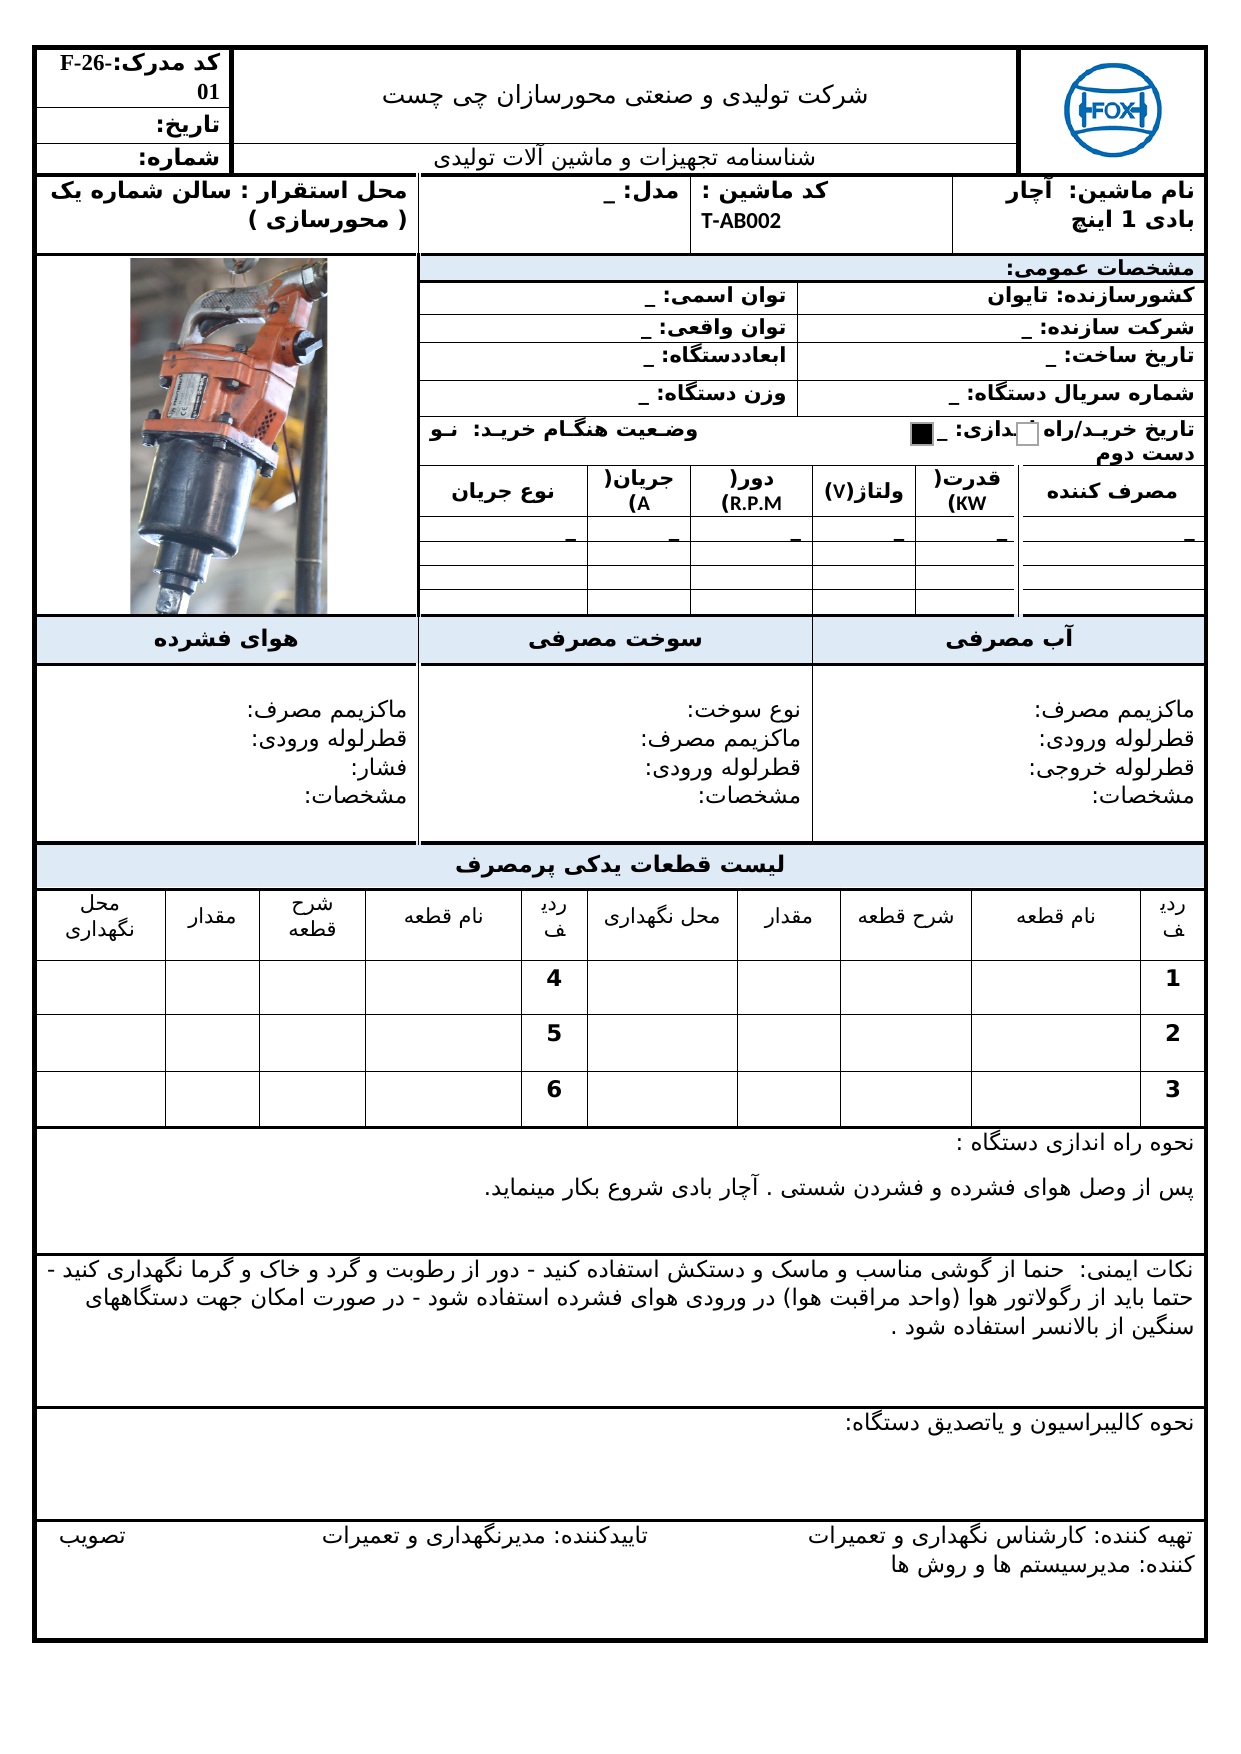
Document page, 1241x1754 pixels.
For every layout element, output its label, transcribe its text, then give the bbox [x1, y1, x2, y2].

table_cell مقدار [166, 891, 259, 960]
table_cell نحوه کالیبراسیون و یاتصدیق دستگاه: [37, 1409, 1204, 1519]
table_cell [366, 961, 521, 1014]
table_cell [841, 1072, 971, 1126]
table_cell [260, 1015, 365, 1071]
table_cell [588, 590, 690, 613]
table_cell جریان(A) [588, 466, 690, 516]
table_cell _ [691, 517, 812, 541]
table_cell [691, 590, 812, 613]
table_cell نکات ایمنی: حنما از گوشی مناسب و ماسک و دستکش استفاده کنید - دور از رطوبت و گرد و خاک و گرما نگهداری کنید - حتما باید از رگولاتور هوا (واحد مراقبت هوا) در ورودی هوای فشرده استفاده شود - در صورت امکان جهت دستگاههای سنگین از بالانسر استفاده شود . [37, 1256, 1204, 1406]
table_cell محل نگهداری [37, 891, 165, 960]
table_cell ابعاددستگاه: _ [420, 343, 797, 379]
table_cell توان واقعی: _ [420, 315, 797, 342]
table_cell [916, 589, 1018, 613]
table_cell [1019, 589, 1204, 613]
table_cell شماره سریال دستگاه: _ [798, 381, 1204, 416]
table_cell [366, 1015, 521, 1071]
table_cell [813, 542, 915, 565]
table_cell تهیه کننده: کارشناس نگهداری و تعمیرات تاییدکننده: مدیرنگهداری و تعمیرات تصویب کننده: مدیرسیستم ها و روش ها [37, 1522, 1204, 1638]
table_cell ولتاژ(V) [813, 466, 915, 516]
table_cell [588, 1015, 737, 1071]
table_cell [972, 1072, 1140, 1126]
table_cell [738, 1015, 840, 1071]
table_cell دور(R.P.M) [691, 466, 812, 516]
table_cell 4 [522, 961, 587, 1014]
table_cell 1 [1141, 961, 1204, 1014]
table_cell [260, 1072, 365, 1126]
table_cell نحوه راه اندازی دستگاه : پس از وصل هوای فشرده و فشردن شستی . آچار بادی شروع بکار مینماید. [37, 1129, 1204, 1253]
table_cell _ [916, 516, 1018, 541]
table_cell [1019, 565, 1204, 589]
table_cell آب مصرفی [813, 614, 1204, 663]
table_cell لیست قطعات یدکی پرمصرف [37, 841, 1204, 887]
table_cell [972, 1015, 1140, 1071]
table_header کد مدرک:F-26-01 [37, 50, 229, 107]
table_cell 2 [1141, 1015, 1204, 1071]
table_cell نام قطعه [972, 891, 1140, 960]
table_cell 6 [522, 1072, 587, 1126]
table_cell ردیف [522, 891, 587, 960]
table_cell [37, 253, 417, 613]
table_cell [813, 590, 915, 613]
table_cell کشورسازنده: تایوان [798, 283, 1204, 314]
table_cell [37, 1072, 165, 1126]
table_cell _ [813, 517, 915, 541]
table_cell [420, 590, 587, 613]
table_cell [166, 1015, 259, 1071]
table_cell [1019, 541, 1204, 565]
table_cell مشخصات عمومی: [420, 253, 1204, 280]
table_cell 3 [1141, 1072, 1204, 1126]
table_cell _ [1019, 516, 1204, 541]
table_cell سوخت مصرفی [419, 614, 812, 663]
table_cell [972, 961, 1140, 1014]
table_cell [738, 961, 840, 1014]
table_cell نوع جریان [420, 466, 587, 516]
table_cell توان اسمی: _ [420, 283, 797, 314]
picture [130, 258, 328, 614]
table_cell ماکزیمم مصرف: قطرلوله ورودی: قطرلوله خروجی: مشخصات: [813, 666, 1204, 841]
table_cell کد ماشین : T-AB002 [691, 177, 952, 253]
table_cell [166, 1072, 259, 1126]
table_cell مصرف کننده [1019, 465, 1204, 516]
table_cell شناسنامه تجهیزات و ماشین آلات تولیدی [234, 144, 1016, 172]
table_cell [588, 566, 690, 589]
table_cell ماکزیمم مصرف: قطرلوله ورودی: فشار: مشخصات: [37, 663, 418, 841]
table_cell ردیف [1141, 891, 1204, 960]
table_cell تاریخ ساخت: _ [798, 343, 1204, 379]
table_cell نام قطعه [366, 891, 521, 960]
table_cell شرح قطعه [260, 891, 365, 960]
table_cell قدرت(KW) [916, 465, 1018, 516]
table_cell [37, 961, 165, 1014]
table_cell [37, 1015, 165, 1071]
table_cell [916, 541, 1018, 565]
table_cell _ [420, 517, 587, 541]
table_cell [420, 566, 587, 589]
table_cell [366, 1072, 521, 1126]
table_cell نوع سوخت: ماکزیمم مصرف: قطرلوله ورودی: مشخصات: [419, 663, 812, 841]
table_header شرکت تولیدی و صنعتی محورسازان چی چست [234, 50, 1016, 143]
table_cell 5 [522, 1015, 587, 1071]
table_cell [588, 961, 737, 1014]
table_cell [260, 961, 365, 1014]
table_cell تاریخ خرید/راه اندازی: _ وضعیت هنگام خرید: نو دست دوم [420, 417, 1204, 465]
table_cell شرح قطعه [841, 891, 971, 960]
table_cell شرکت سازنده: _ [798, 315, 1204, 342]
table_cell [588, 1072, 737, 1126]
table_cell تاریخ: [37, 108, 229, 143]
table_cell مدل: _ [419, 173, 690, 253]
table_cell [166, 961, 259, 1014]
table_cell مقدار [738, 891, 840, 960]
table_cell [588, 542, 690, 565]
table_cell نام ماشین: آچار بادی 1 اینچ [953, 177, 1204, 253]
table_cell وزن دستگاه: _ [420, 381, 797, 416]
table_cell [738, 1072, 840, 1126]
table_cell _ [588, 517, 690, 541]
table_cell [813, 566, 915, 589]
table_cell [916, 565, 1018, 589]
table_cell [420, 542, 587, 565]
table_cell محل نگهداری [588, 891, 737, 960]
table_cell [841, 961, 971, 1014]
table_cell [841, 1015, 971, 1071]
table_cell هوای فشرده [37, 614, 418, 663]
table_header [1021, 50, 1204, 172]
table_cell [691, 542, 812, 565]
table_cell [691, 566, 812, 589]
table_cell شماره: [37, 144, 229, 172]
table_cell محل استقرار : سالن شماره یک ( محورسازی ) [37, 173, 418, 253]
